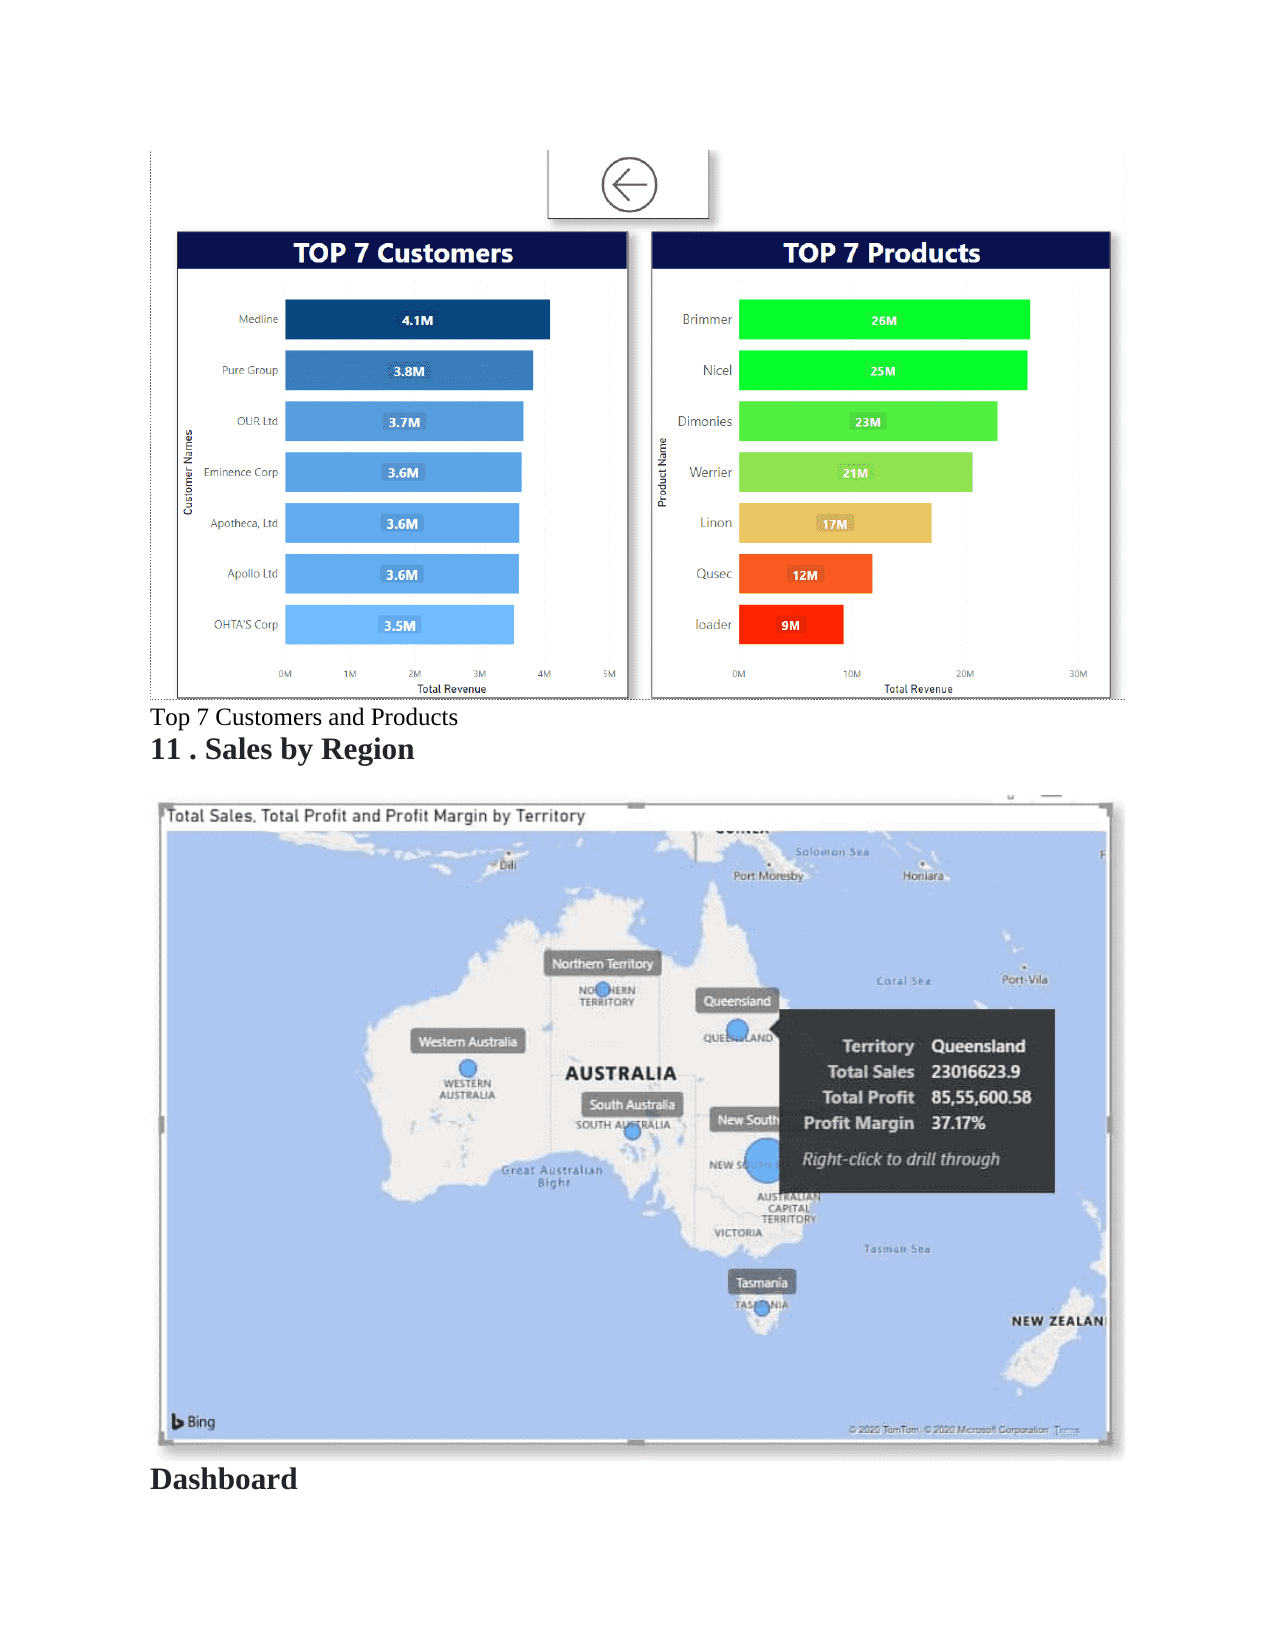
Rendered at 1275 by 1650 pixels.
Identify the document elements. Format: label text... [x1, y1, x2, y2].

text 11 . Sales by Region [150, 731, 1125, 767]
picture [150, 795, 1125, 1461]
text Top 7 Customers and Products [150, 702, 1125, 731]
picture [150, 150, 1125, 702]
text Dashboard [150, 1461, 1125, 1496]
